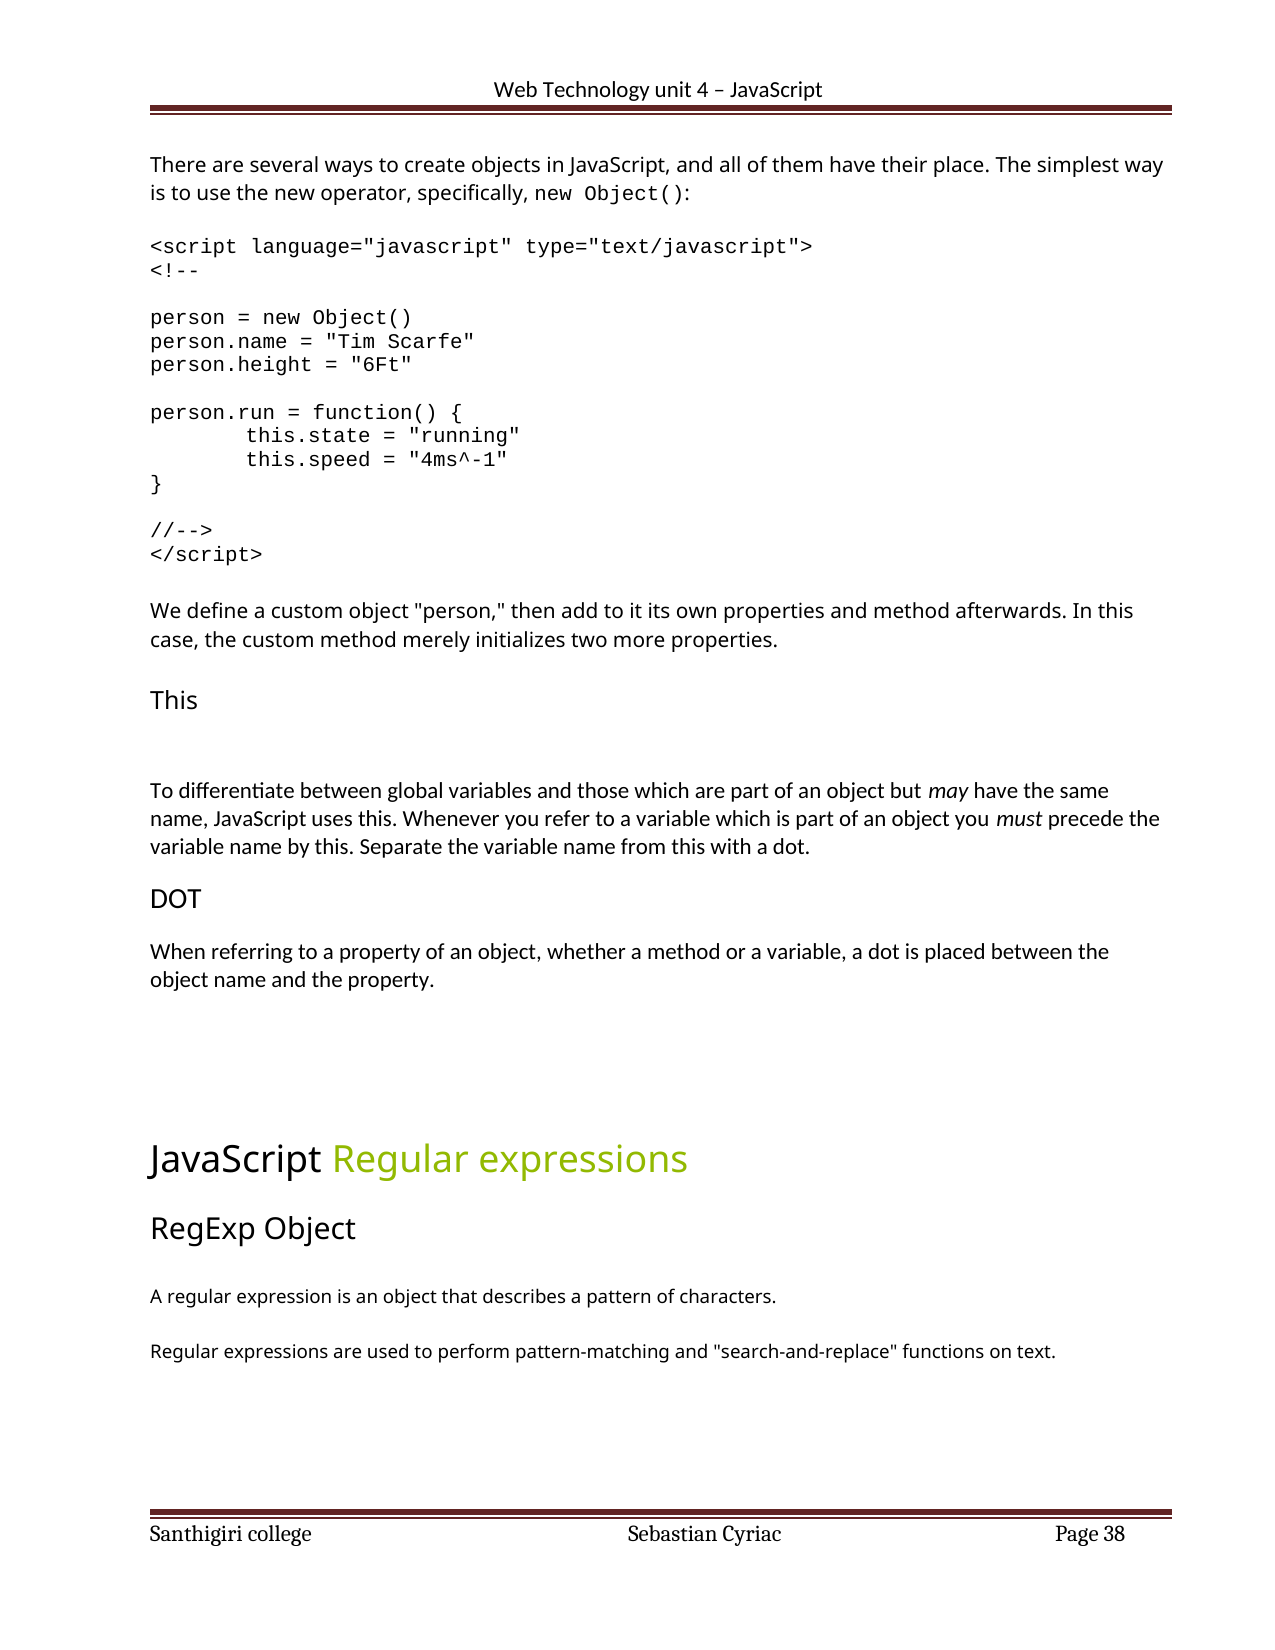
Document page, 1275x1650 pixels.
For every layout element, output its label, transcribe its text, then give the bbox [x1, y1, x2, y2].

text <!-- [150, 260, 1172, 283]
text DOT [150, 881, 1172, 916]
text We define a custom object "person," then add to it its own properties and method afterwards. In this case, the custom method merely initializes two more properties. [150, 596, 1172, 653]
text When referring to a property of an object, whether a method or a variable, a dot is placed between the object name and the property. [150, 937, 1172, 993]
text this.speed = "4ms^-1" [150, 449, 1172, 473]
text //--> [150, 520, 1172, 543]
text </script> [150, 543, 1172, 567]
subtitle RegExp Object [150, 1207, 1172, 1248]
text <script language="javascript" type="text/javascript"> [150, 236, 1172, 260]
text person.run = function() { [150, 402, 1172, 425]
text person.height = "6Ft" [150, 354, 1172, 378]
text This [150, 682, 1172, 716]
text } [150, 473, 1172, 496]
text To differentiate between global variables and those which are part of an object but may have the same name, JavaScript uses this. Whenever you refer to a variable which is part of an object you must precede the variable name by this. Separate the variable name from this with a dot. [150, 776, 1172, 860]
text person = new Object() [150, 307, 1172, 331]
text Regular expressions are used to perform pattern-matching and "search-and-replace" functions on text. [150, 1338, 1172, 1363]
text There are several ways to create objects in JavaScript, and all of them have their place. The simplest way is to use the new operator, specifically, new Object(): [150, 150, 1172, 207]
text person.name = "Tim Scarfe" [150, 331, 1172, 354]
text A regular expression is an object that describes a pattern of characters. [150, 1283, 1172, 1309]
text this.state = "running" [150, 425, 1172, 449]
subtitle JavaScript Regular expressions [150, 1133, 1172, 1184]
